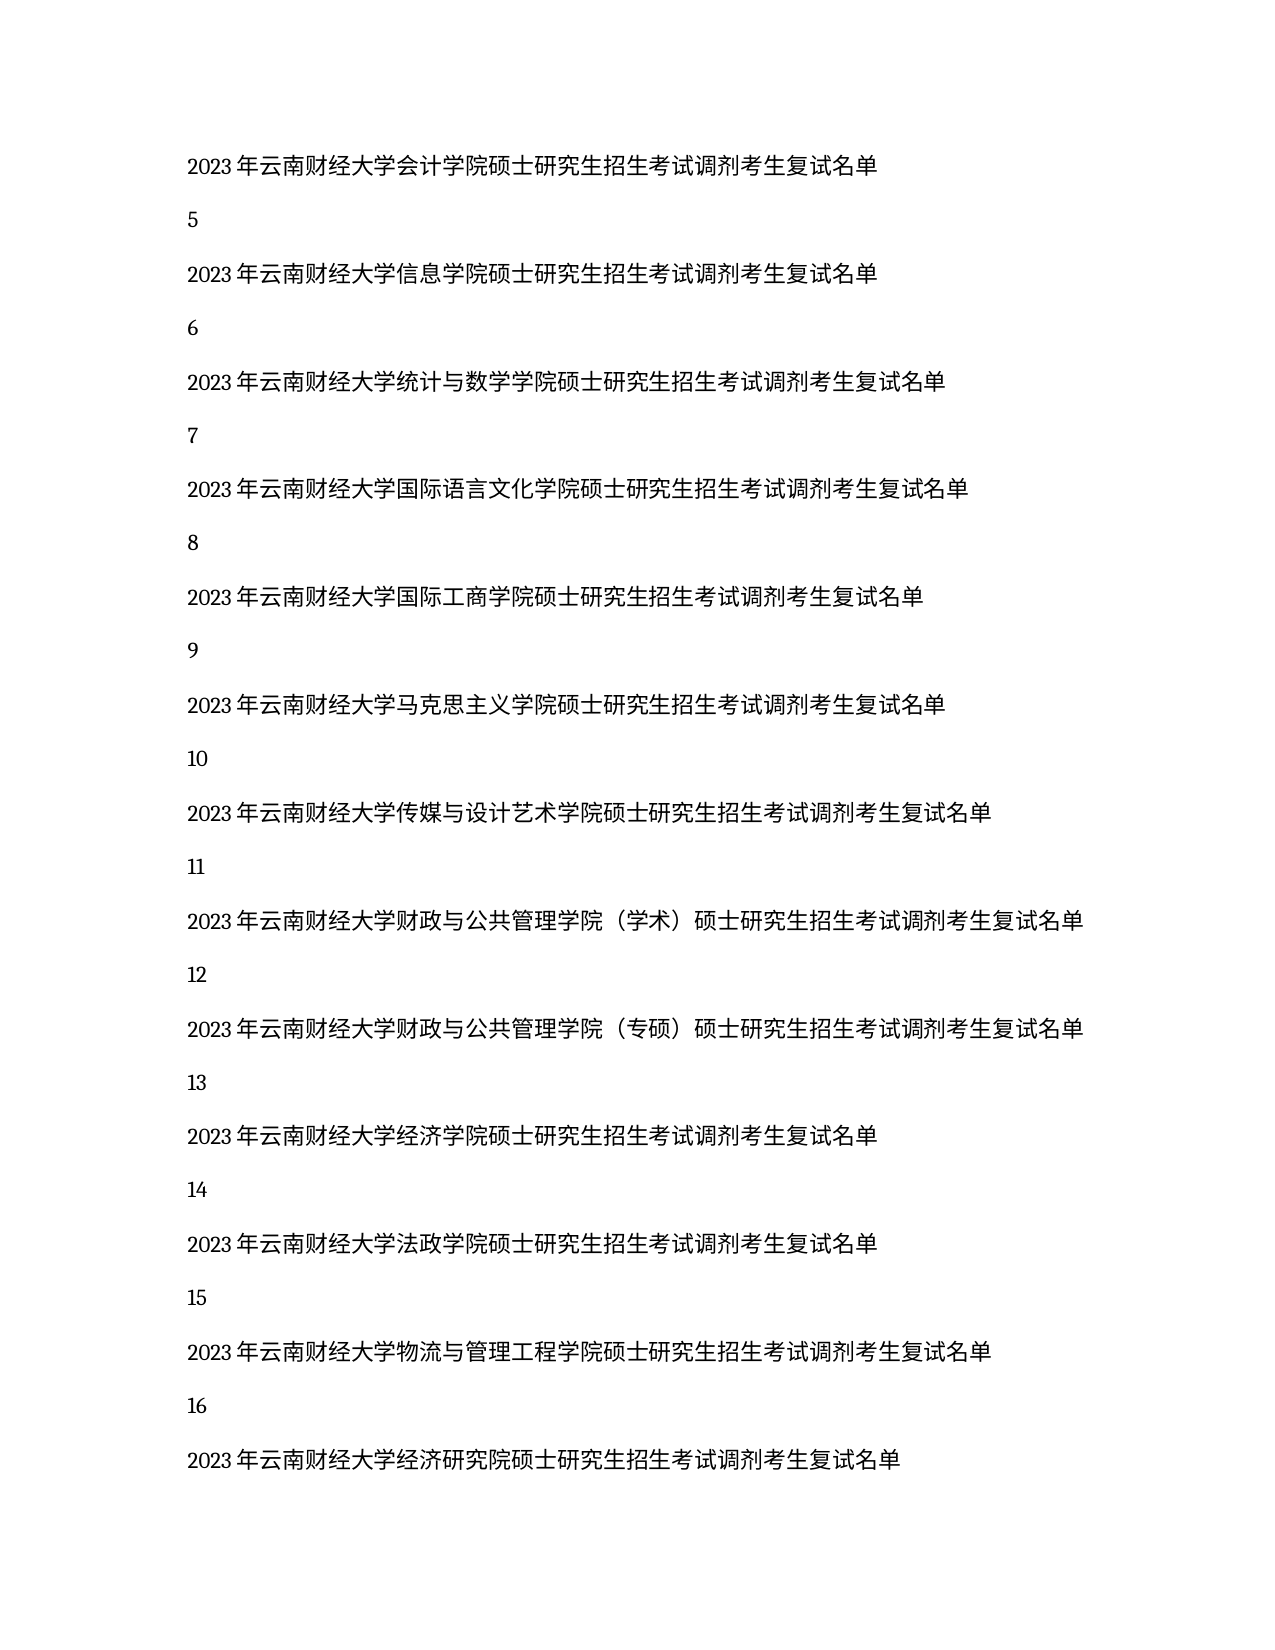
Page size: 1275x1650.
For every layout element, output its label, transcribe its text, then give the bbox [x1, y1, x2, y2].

text 12 [187, 961, 1087, 988]
text 15 [187, 1285, 1087, 1311]
text 8 [187, 530, 1087, 557]
text 11 [187, 854, 1087, 880]
text 10 [187, 746, 1087, 772]
text 2023年云南财经大学经济研究院硕士研究生招生考试调剂考生复试名单 [187, 1444, 1087, 1475]
text 13 [187, 1069, 1087, 1096]
text 16 [187, 1393, 1087, 1419]
text 2023年云南财经大学国际语言文化学院硕士研究生招生考试调剂考生复试名单 [187, 473, 1087, 505]
text 2023年云南财经大学信息学院硕士研究生招生考试调剂考生复试名单 [187, 258, 1087, 289]
text 2023年云南财经大学会计学院硕士研究生招生考试调剂考生复试名单 [187, 150, 1087, 181]
text 2023年云南财经大学传媒与设计艺术学院硕士研究生招生考试调剂考生复试名单 [187, 797, 1087, 828]
text 2023年云南财经大学财政与公共管理学院（学术）硕士研究生招生考试调剂考生复试名单 [187, 905, 1087, 936]
text 14 [187, 1177, 1087, 1203]
text 5 [187, 207, 1087, 233]
text 2023年云南财经大学经济学院硕士研究生招生考试调剂考生复试名单 [187, 1120, 1087, 1152]
text 2023年云南财经大学财政与公共管理学院（专硕）硕士研究生招生考试调剂考生复试名单 [187, 1012, 1087, 1044]
text 7 [187, 422, 1087, 449]
text 2023年云南财经大学物流与管理工程学院硕士研究生招生考试调剂考生复试名单 [187, 1336, 1087, 1367]
text 6 [187, 314, 1087, 341]
text 9 [187, 638, 1087, 664]
text 2023年云南财经大学法政学院硕士研究生招生考试调剂考生复试名单 [187, 1228, 1087, 1259]
text 2023年云南财经大学国际工商学院硕士研究生招生考试调剂考生复试名单 [187, 581, 1087, 612]
text 2023年云南财经大学统计与数学学院硕士研究生招生考试调剂考生复试名单 [187, 366, 1087, 397]
text 2023年云南财经大学马克思主义学院硕士研究生招生考试调剂考生复试名单 [187, 689, 1087, 720]
